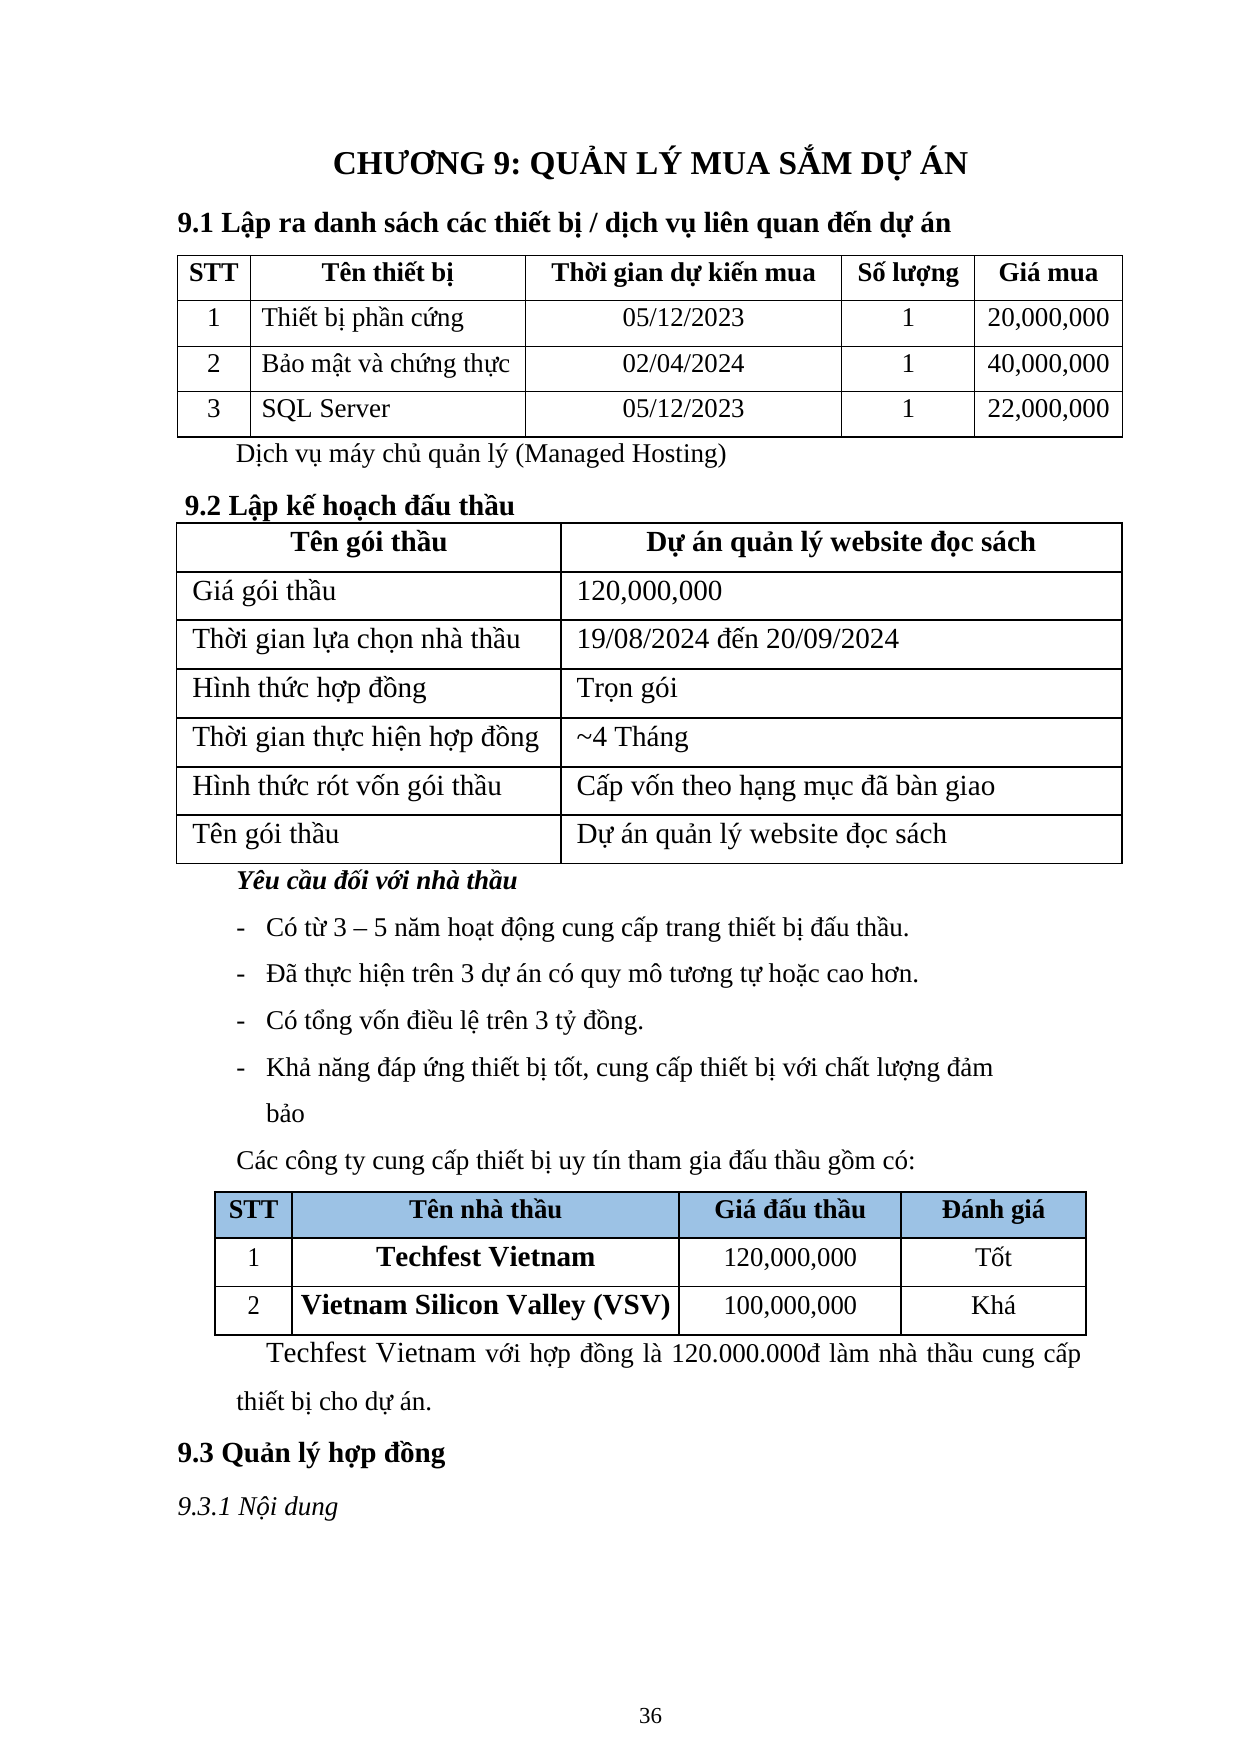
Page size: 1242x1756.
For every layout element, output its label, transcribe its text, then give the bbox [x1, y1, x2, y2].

table_header Tên thiết bị [251, 256, 525, 300]
table_cell Tên gói thầu [177, 816, 560, 863]
table_cell Bảo mật và chứng thực [251, 347, 525, 391]
table_header STT [178, 256, 250, 300]
table_cell Thiết bị phần cứng [251, 301, 525, 346]
table_cell Thời gian thực hiện hợp đồng [177, 719, 560, 766]
table_cell Khá [902, 1287, 1085, 1333]
text Dịch vụ máy chủ quản lý (Managed Hosting) [177, 438, 1123, 468]
table_cell 22,000,000 [975, 392, 1122, 436]
list Có tổng vốn điều lệ trên 3 tỷ đồng. [236, 1004, 1123, 1035]
table_header Dự án quản lý website đọc sách [562, 524, 1121, 571]
table_cell Vietnam Silicon Valley (VSV) [293, 1287, 678, 1333]
table_cell 2 [216, 1287, 291, 1333]
table_cell Thời gian lựa chọn nhà thầu [177, 621, 560, 668]
subtitle CHƯƠNG 9: QUẢN LÝ MUA SẮM DỰ ÁN [177, 143, 1123, 181]
table_header Tên nhà thầu [293, 1193, 678, 1237]
table_header Giá mua [975, 256, 1122, 300]
text Các công ty cung cấp thiết bị uy tín tham gia đấu thầu gồm có: [236, 1144, 1034, 1175]
table_cell 05/12/2023 [526, 392, 841, 436]
table_cell 05/12/2023 [526, 301, 841, 346]
table_cell ~4 Tháng [562, 719, 1121, 766]
subtitle 9.1 Lập ra danh sách các thiết bị / dịch vụ liên quan đến dự án [177, 205, 1123, 238]
list Có từ 3 – 5 năm hoạt động cung cấp trang thiết bị đấu thầu. [236, 911, 1123, 942]
table_cell 120,000,000 [680, 1239, 900, 1286]
subtitle 9.3 Quản lý hợp đồng [177, 1436, 1123, 1469]
table_cell Hình thức rót vốn gói thầu [177, 768, 560, 814]
table_cell Tốt [902, 1239, 1085, 1286]
table_cell 1 [216, 1239, 291, 1286]
table_cell 1 [842, 301, 974, 346]
subtitle 9.3.1 Nội dung [177, 1490, 1123, 1521]
table_cell 3 [178, 392, 250, 436]
list Đã thực hiện trên 3 dự án có quy mô tương tự hoặc cao hơn. [236, 957, 1123, 988]
table_header Số lượng [842, 256, 974, 300]
table_cell Cấp vốn theo hạng mục đã bàn giao [562, 768, 1121, 814]
text Yêu cầu đối với nhà thầu [177, 864, 1151, 895]
table_cell SQL Server [251, 392, 525, 436]
table_cell Dự án quản lý website đọc sách [562, 816, 1121, 863]
table_cell 1 [842, 347, 974, 391]
table_cell 19/08/2024 đến 20/09/2024 [562, 621, 1121, 668]
table_header Thời gian dự kiến mua [526, 256, 841, 300]
table_cell Giá gói thầu [177, 573, 560, 619]
table_cell 120,000,000 [562, 573, 1121, 619]
table_cell Trọn gói [562, 670, 1121, 717]
table_header STT [216, 1193, 291, 1237]
table_header Tên gói thầu [177, 524, 560, 571]
subtitle 9.2 Lập kế hoạch đấu thầu [177, 488, 1123, 522]
table_cell 2 [178, 347, 250, 391]
table_header Giá đấu thầu [680, 1193, 900, 1237]
table_cell 1 [842, 392, 974, 436]
table_cell Techfest Vietnam [293, 1239, 678, 1286]
table_cell 40,000,000 [975, 347, 1122, 391]
list Khả năng đáp ứng thiết bị tốt, cung cấp thiết bị với chất lượng đảm bảo [236, 1051, 1034, 1128]
table_cell 02/04/2024 [526, 347, 841, 391]
table_cell 100,000,000 [680, 1287, 900, 1333]
table_header Đánh giá [902, 1193, 1085, 1237]
table_cell Hình thức hợp đồng [177, 670, 560, 717]
table_cell 20,000,000 [975, 301, 1122, 346]
table_cell 1 [178, 301, 250, 346]
text Techfest Vietnam với hợp đồng là 120.000.000đ làm nhà thầu cung cấp thiết bị cho dự án. [236, 1336, 1082, 1416]
